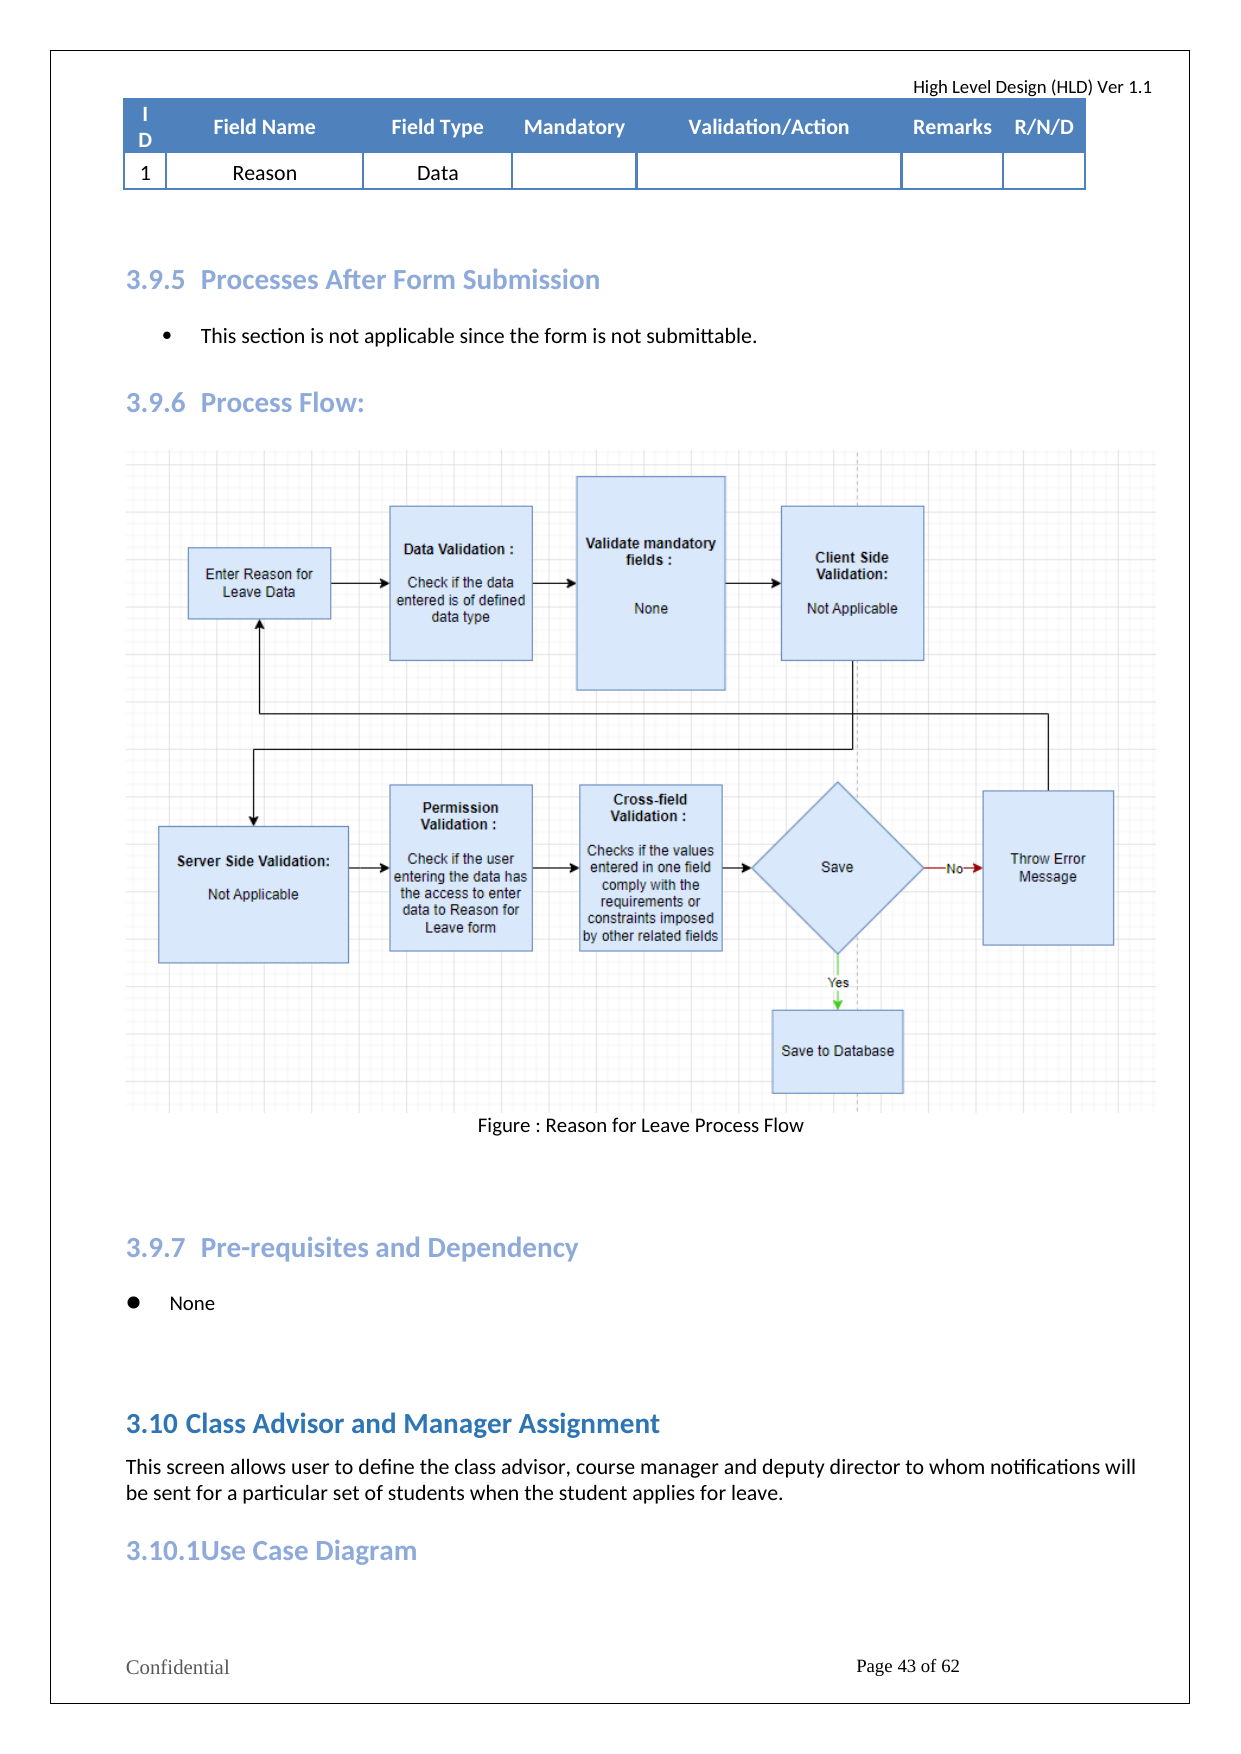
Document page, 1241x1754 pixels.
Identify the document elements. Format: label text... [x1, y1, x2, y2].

subtitle Processes After Form Submission [126, 261, 1156, 297]
table_header Remarks [903, 100, 1002, 153]
table_header Field Type [364, 100, 511, 153]
picture [125, 450, 1157, 1113]
text This screen allows user to define the class advisor, course manager and deputy director to whom notifications will be sent for a particular set of students when the student applies for leave. [126, 1453, 1156, 1506]
list This section is not applicable since the form is not submittable. [163, 322, 1156, 349]
table_cell [903, 156, 1002, 188]
table_cell [1004, 156, 1084, 188]
table_cell [638, 156, 900, 188]
table_cell [513, 156, 635, 188]
table_header Validation/Action [638, 100, 900, 153]
table_cell Data [364, 156, 511, 188]
table_header R/N/D [1004, 100, 1084, 153]
subtitle Process Flow: [126, 384, 1156, 420]
table_header ID [125, 100, 165, 153]
table_cell 1 [125, 156, 165, 188]
table_header Field Name [167, 100, 362, 153]
list Figure : Reason for Leave Process Flow [126, 1113, 1156, 1138]
subtitle Class Advisor and Manager Assignment [126, 1405, 1156, 1440]
table_header Mandatory [513, 100, 635, 153]
subtitle Use Case Diagram [126, 1532, 1156, 1567]
list None [126, 1291, 1156, 1316]
table_cell Reason [167, 156, 362, 188]
subtitle Pre-requisites and Dependency [126, 1229, 1156, 1265]
